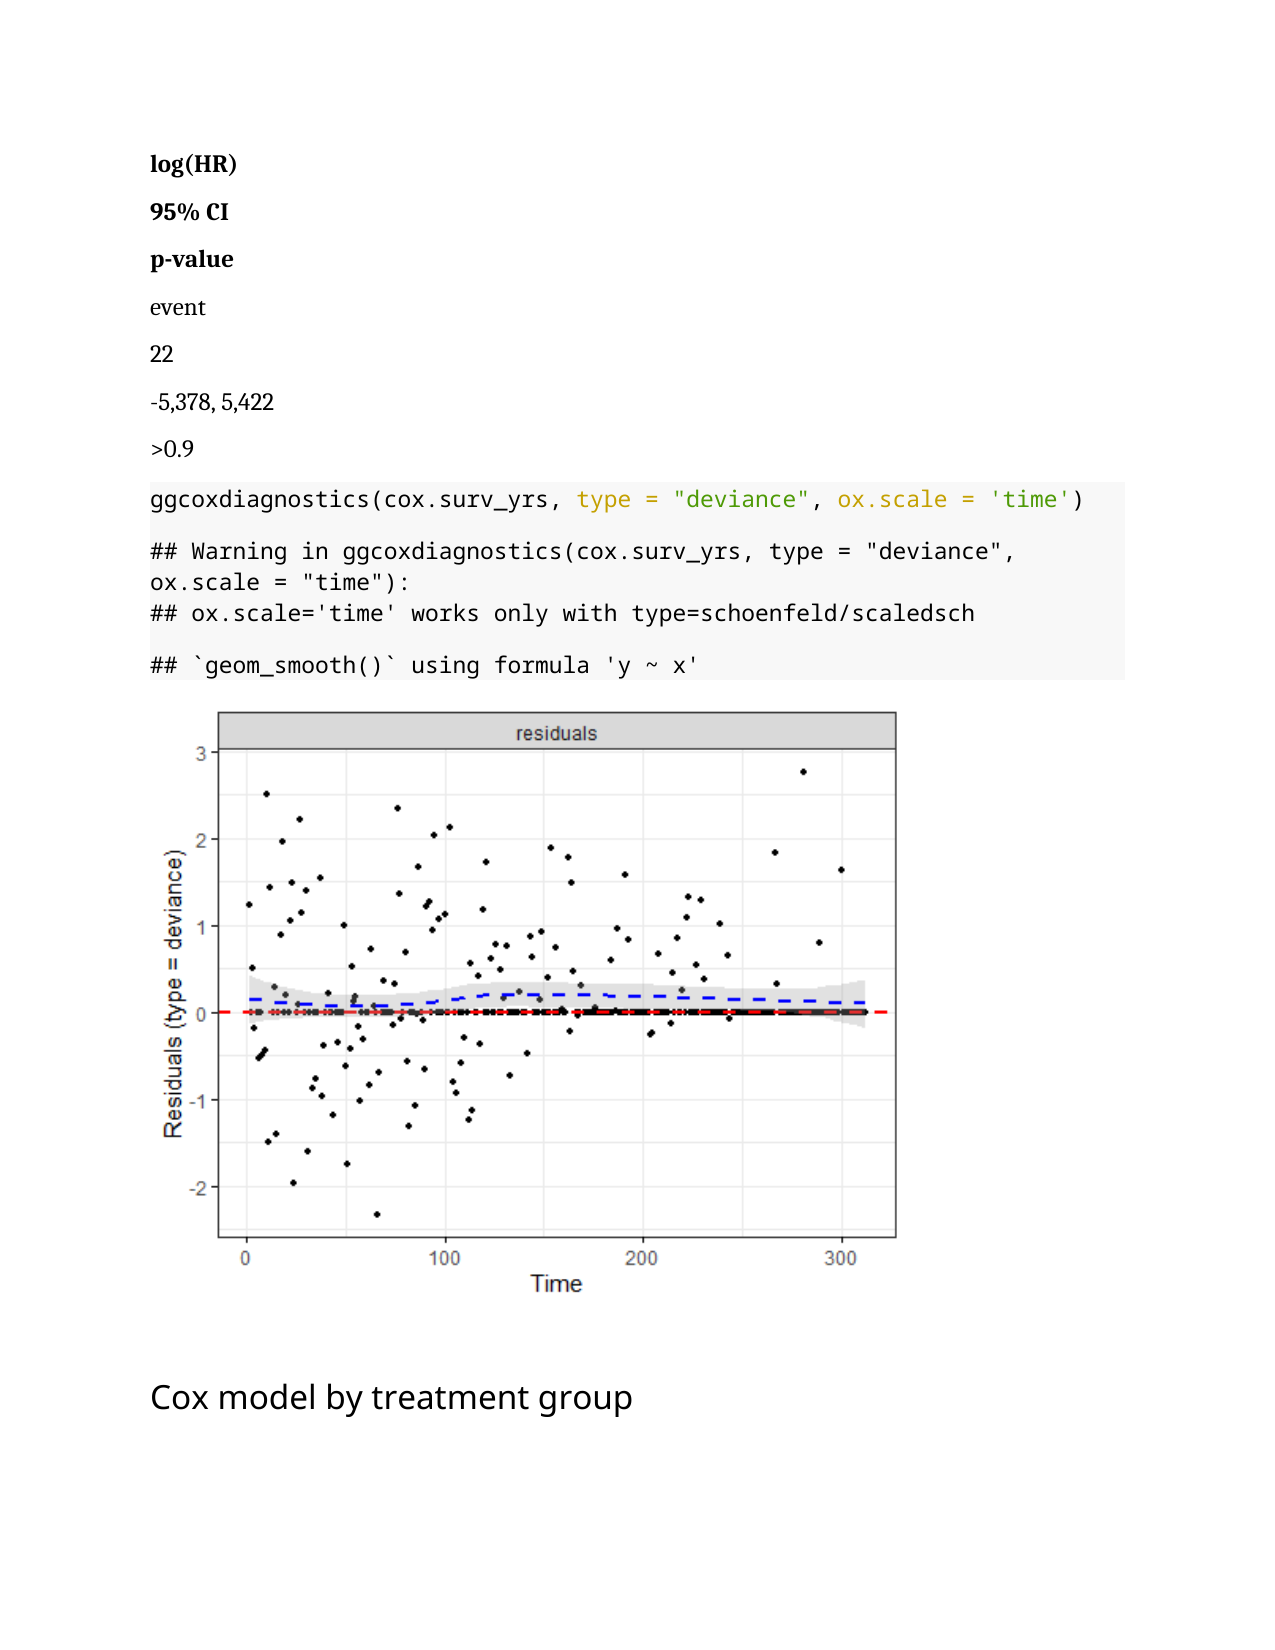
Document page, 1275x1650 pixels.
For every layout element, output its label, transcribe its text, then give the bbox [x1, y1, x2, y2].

text event [150, 292, 1125, 321]
text ggcoxdiagnostics(cox.surv_yrs, type = "deviance", ox.scale = 'time') [150, 482, 1125, 514]
text 22 [150, 340, 1125, 369]
text 95% CI [150, 197, 1125, 226]
picture [150, 701, 908, 1308]
text Cox model by treatment group [150, 1374, 1125, 1419]
text >0.9 [150, 435, 1125, 464]
text -5,378, 5,422 [150, 387, 1125, 416]
text ## `geom_smooth()` using formula 'y ~ x' [150, 649, 1125, 680]
text p-value [150, 245, 1125, 274]
text ## Warning in ggcoxdiagnostics(cox.surv_yrs, type = "deviance", ox.scale = "time"): ## ox.scale='time' works only with type=schoenfeld/scaledsch [150, 534, 1125, 628]
text log(HR) [150, 150, 1125, 179]
